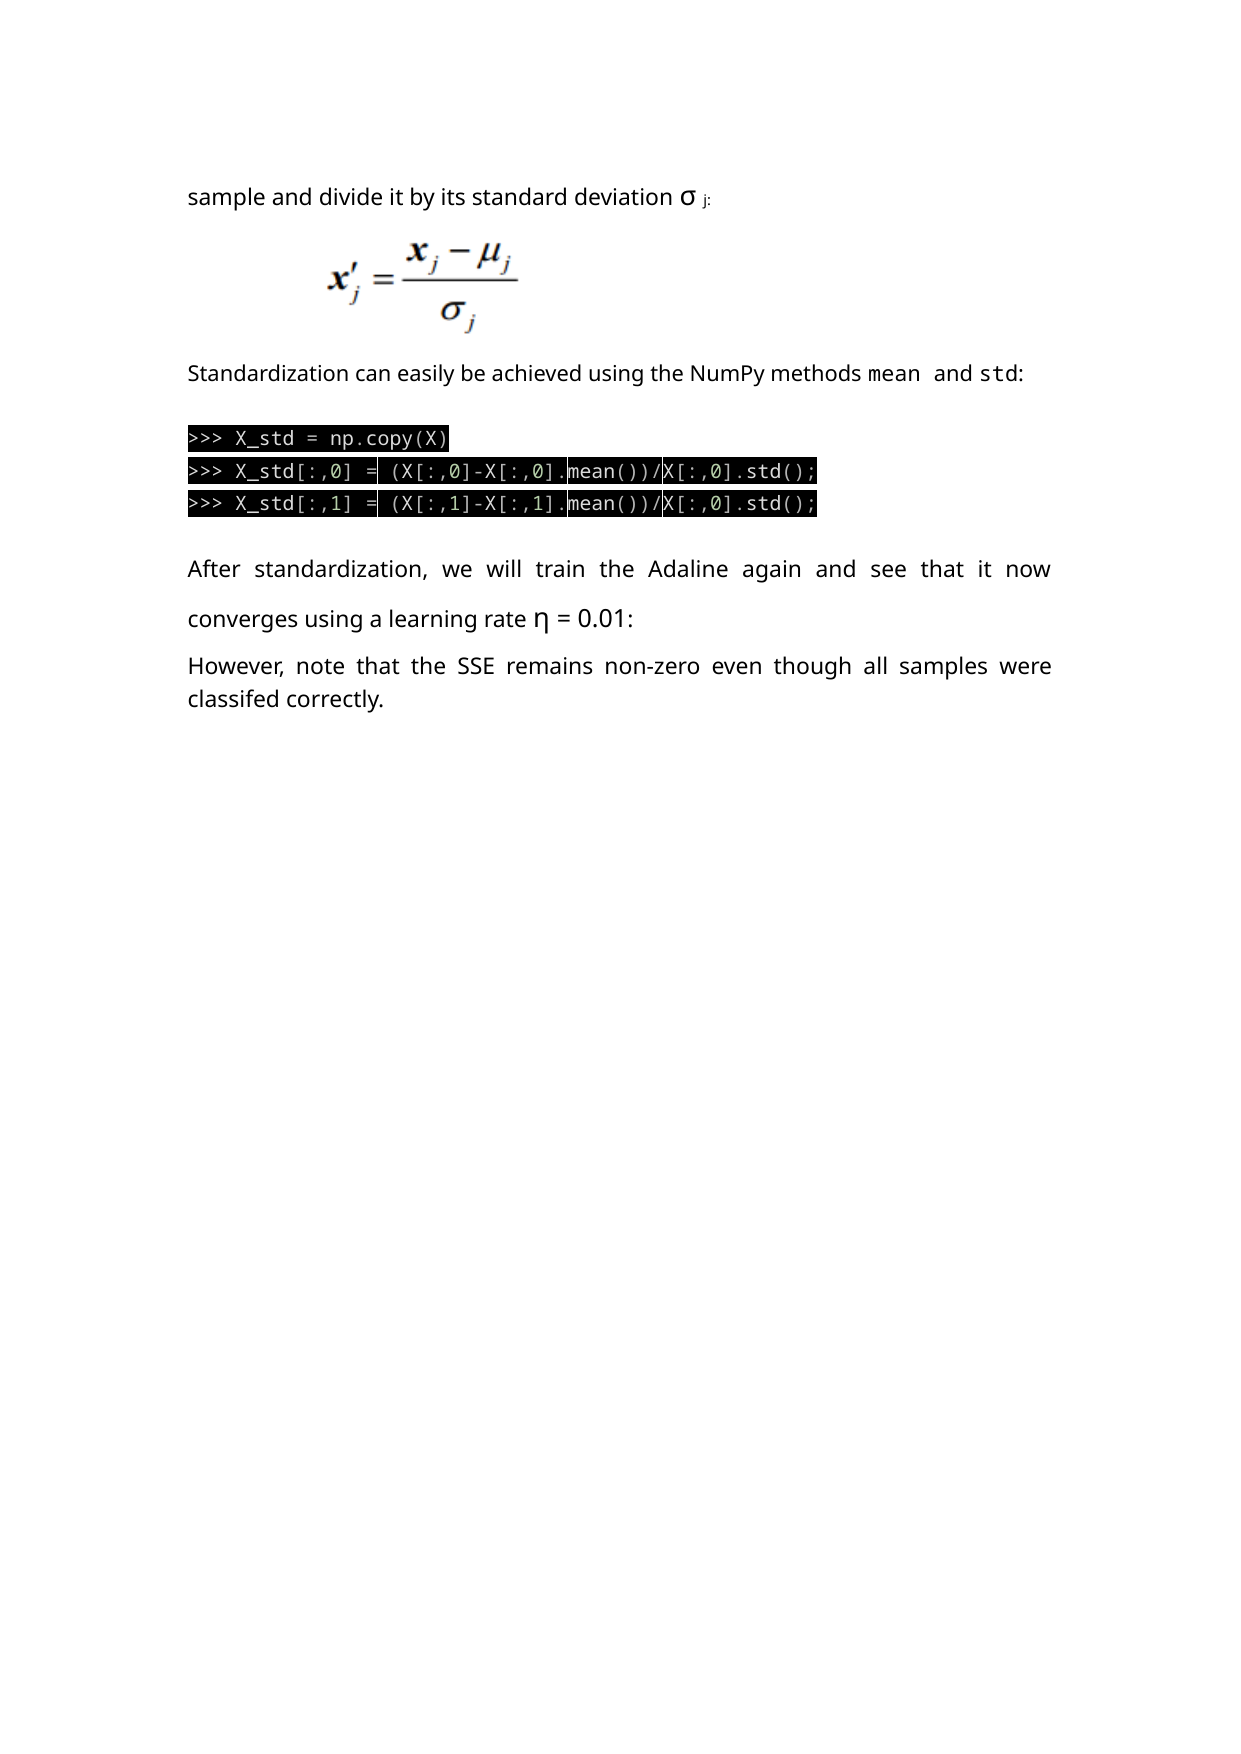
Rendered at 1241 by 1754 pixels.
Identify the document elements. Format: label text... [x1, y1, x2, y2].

text However, note that the SSE remains non-zero even though all samples were classifed correctly. [187, 649, 1053, 714]
picture [323, 227, 519, 340]
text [187, 162, 1053, 227]
text >>> X_std[:,0] = (X[:,0]-X[:,0].mean())/X[:,0].std(); [187, 454, 1053, 487]
text After standardization, we will train the Adaline again and see that it now converges using a learning rate η = 0.01: [187, 552, 1053, 649]
text >>> X_std = np.copy(X) [187, 422, 1053, 454]
text >>> X_std[:,1] = (X[:,1]-X[:,1].mean())/X[:,0].std(); [187, 487, 1053, 519]
text Standardization can easily be achieved using the NumPy methods mean and std: [187, 357, 1053, 389]
